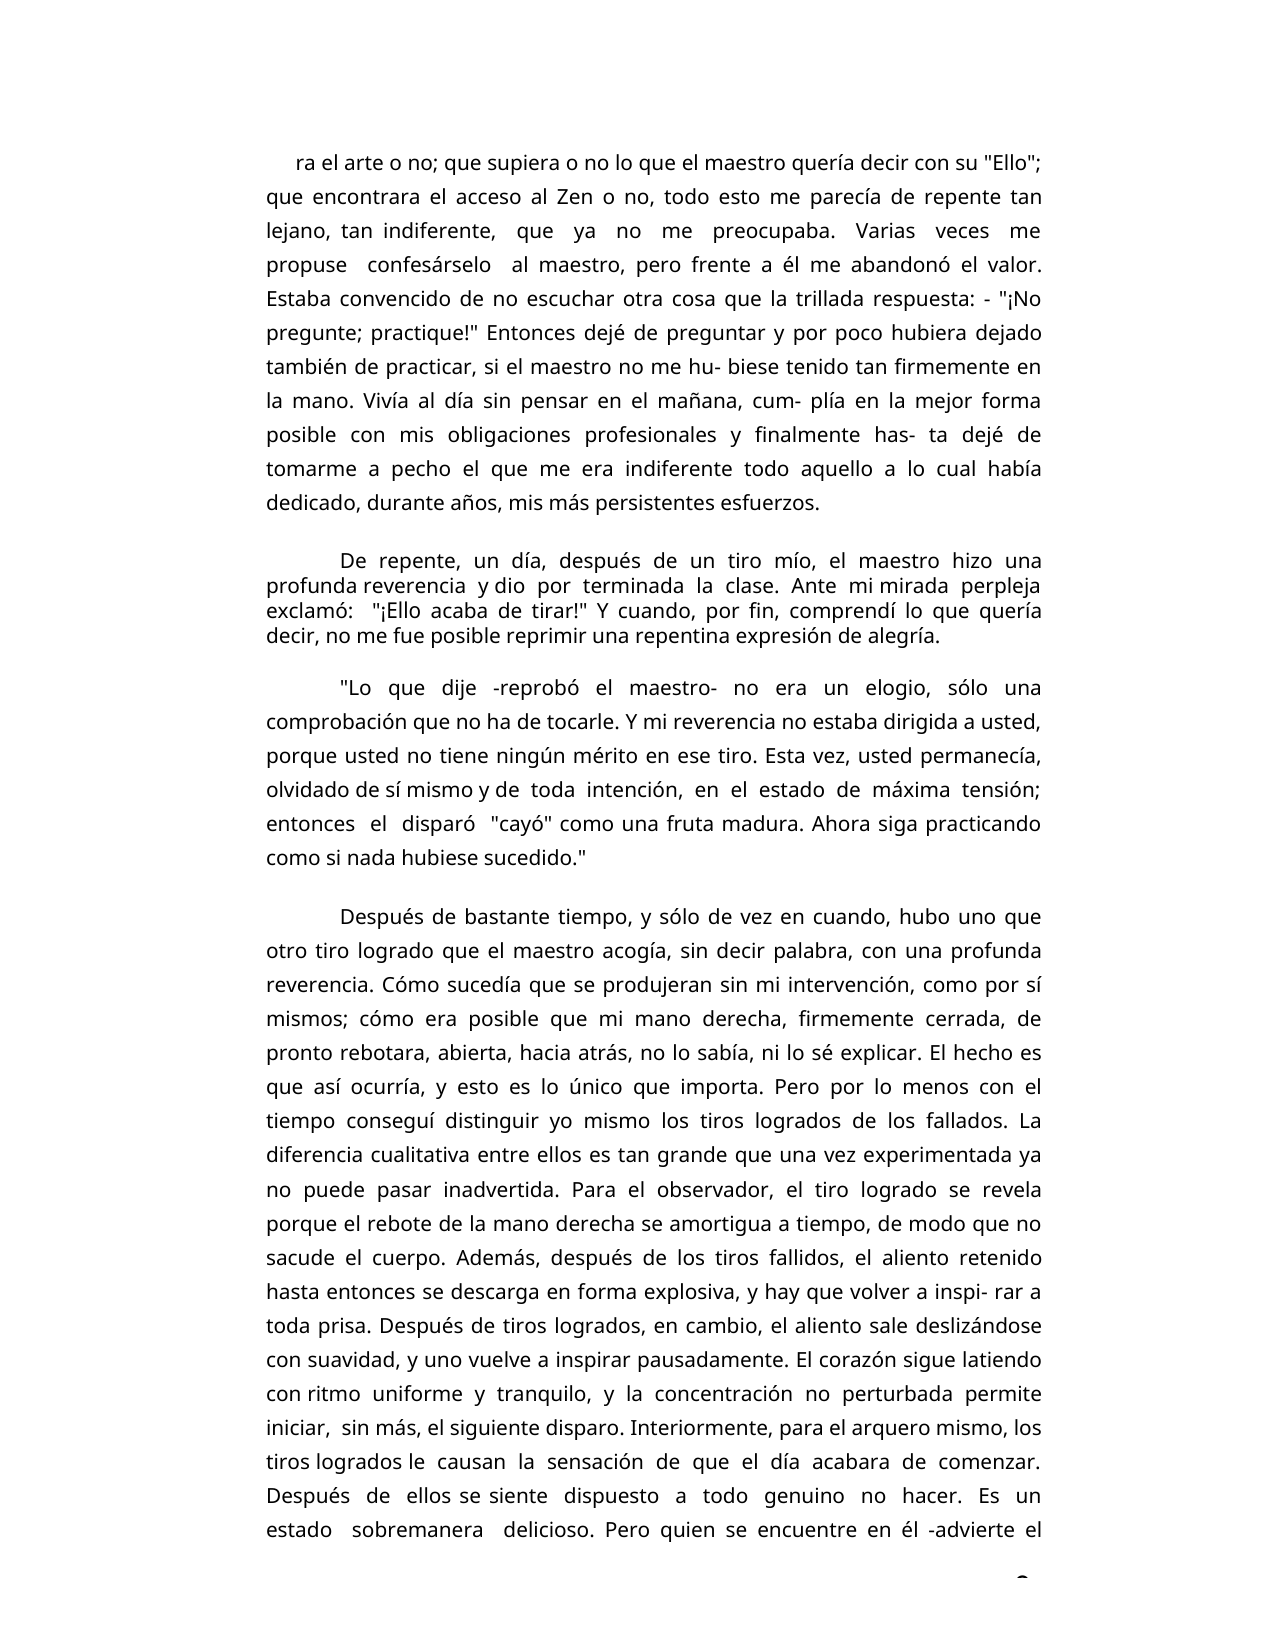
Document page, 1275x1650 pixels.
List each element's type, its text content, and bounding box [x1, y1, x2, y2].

text "Lo que dije -reprobó el maestro- no era un elogio, sólo una comprobación que no ha de tocarle. Y mi reverencia no estaba dirigida a usted, porque usted no tiene ningún mérito en ese tiro. Esta vez, usted permanecía, olvidado de sí mismo y de toda intención, en el estado de máxima tensión; entonces el disparó "cayó" como una fruta madura. Ahora siga practicando como si nada hubiese sucedido." [266, 673, 1043, 871]
text De repente, un día, después de un tiro mío, el maestro hizo una profunda reverencia y dio por terminada la clase. Ante mi mirada perpleja exclamó: "¡Ello acaba de tirar!" Y cuando, por fin, comprendí lo que quería decir, no me fue posible reprimir una repentina expresión de alegría. [266, 548, 1043, 648]
text ra el arte o no; que supiera o no lo que el maestro quería decir con su "Ello"; que encontrara el acceso al Zen o no, todo esto me parecía de repente tan lejano, tan indiferente, que ya no me preocupaba. Varias veces me propuse confesárselo al maestro, pero frente a él me abandonó el valor. Estaba convencido de no escuchar otra cosa que la trillada respuesta: - "¡No pregunte; practique!" Entonces dejé de preguntar y por poco hubiera dejado también de practicar, si el maestro no me hu- biese tenido tan firmemente en la mano. Vivía al día sin pensar en el mañana, cum- plía en la mejor forma posible con mis obligaciones profesionales y finalmente has- ta dejé de tomarme a pecho el que me era indiferente todo aquello a lo cual había dedicado, durante años, mis más persistentes esfuerzos. [266, 148, 1043, 517]
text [266, 902, 1043, 1544]
